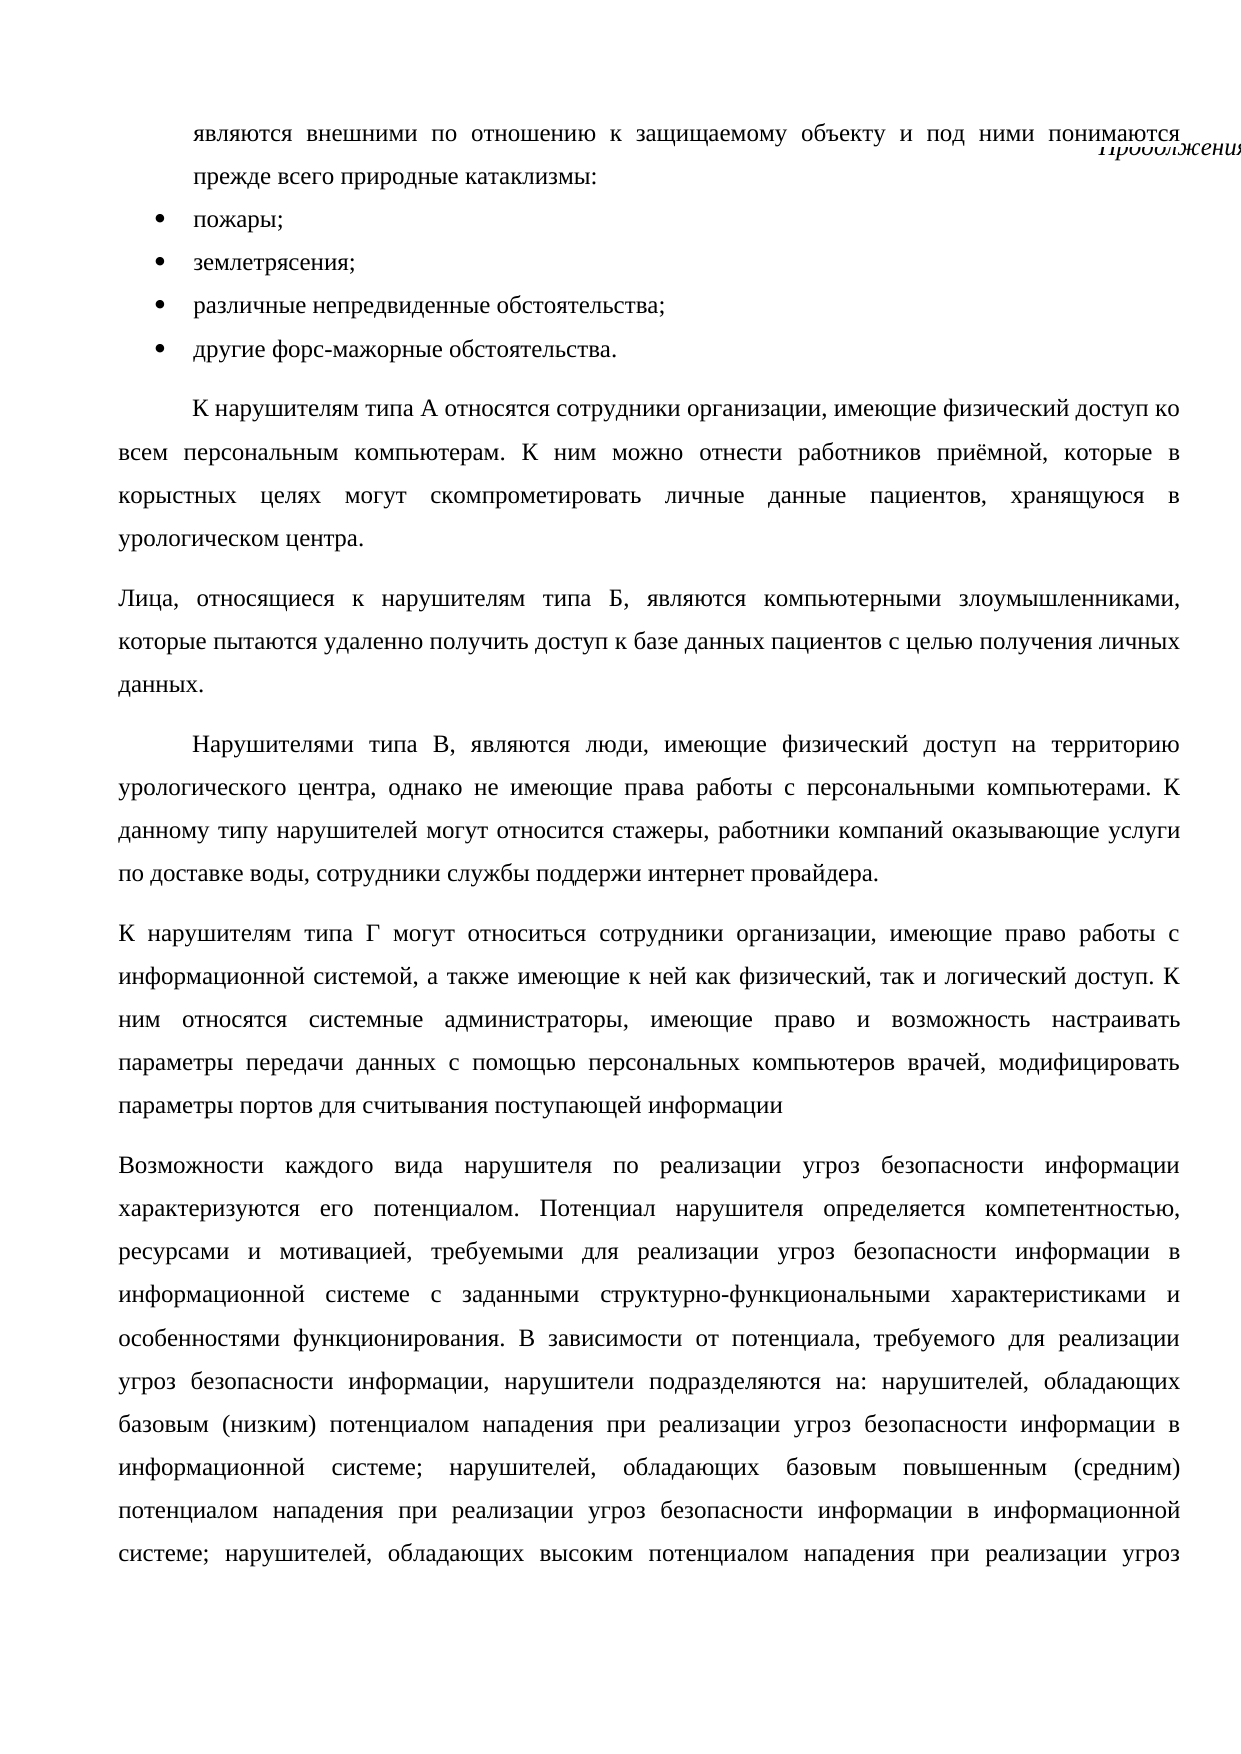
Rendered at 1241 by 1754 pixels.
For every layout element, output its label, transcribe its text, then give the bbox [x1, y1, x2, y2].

list пожары; [156, 204, 1181, 233]
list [156, 118, 1181, 190]
text К нарушителям типа А относятся сотрудники организации, имеющие физический доступ ко всем персональным компьютерам. К ним можно отнести работников приёмной, которые в корыстных целях могут скомпрометировать личные данные пациентов, хранящуюся в урологическом центра. [118, 393, 1181, 552]
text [118, 1150, 1181, 1567]
text К нарушителям типа Г могут относиться сотрудники организации, имеющие право работы с информационной системой, а также имеющие к ней как физический, так и логический доступ. К ним относятся системные администраторы, имеющие право и возможность настраивать параметры передачи данных с помощью персональных компьютеров врачей, модифицировать параметры портов для считывания поступающей информации [118, 918, 1181, 1119]
text Лица, относящиеся к нарушителям типа Б, являются компьютерными злоумышленниками, которые пытаются удаленно получить доступ к базе данных пациентов с целью получения личных данных. [118, 583, 1181, 698]
list землетрясения; [156, 247, 1181, 276]
list другие форс-мажорные обстоятельства. [156, 334, 1181, 362]
text Нарушителями типа В, являются люди, имеющие физический доступ на территорию урологического центра, однако не имеющие права работы с персональными компьютерами. К данному типу нарушителей могут относится стажеры, работники компаний оказывающие услуги по доставке воды, сотрудники службы поддержи интернет провайдера. [118, 729, 1181, 887]
list различные непредвиденные обстоятельства; [156, 291, 1181, 319]
